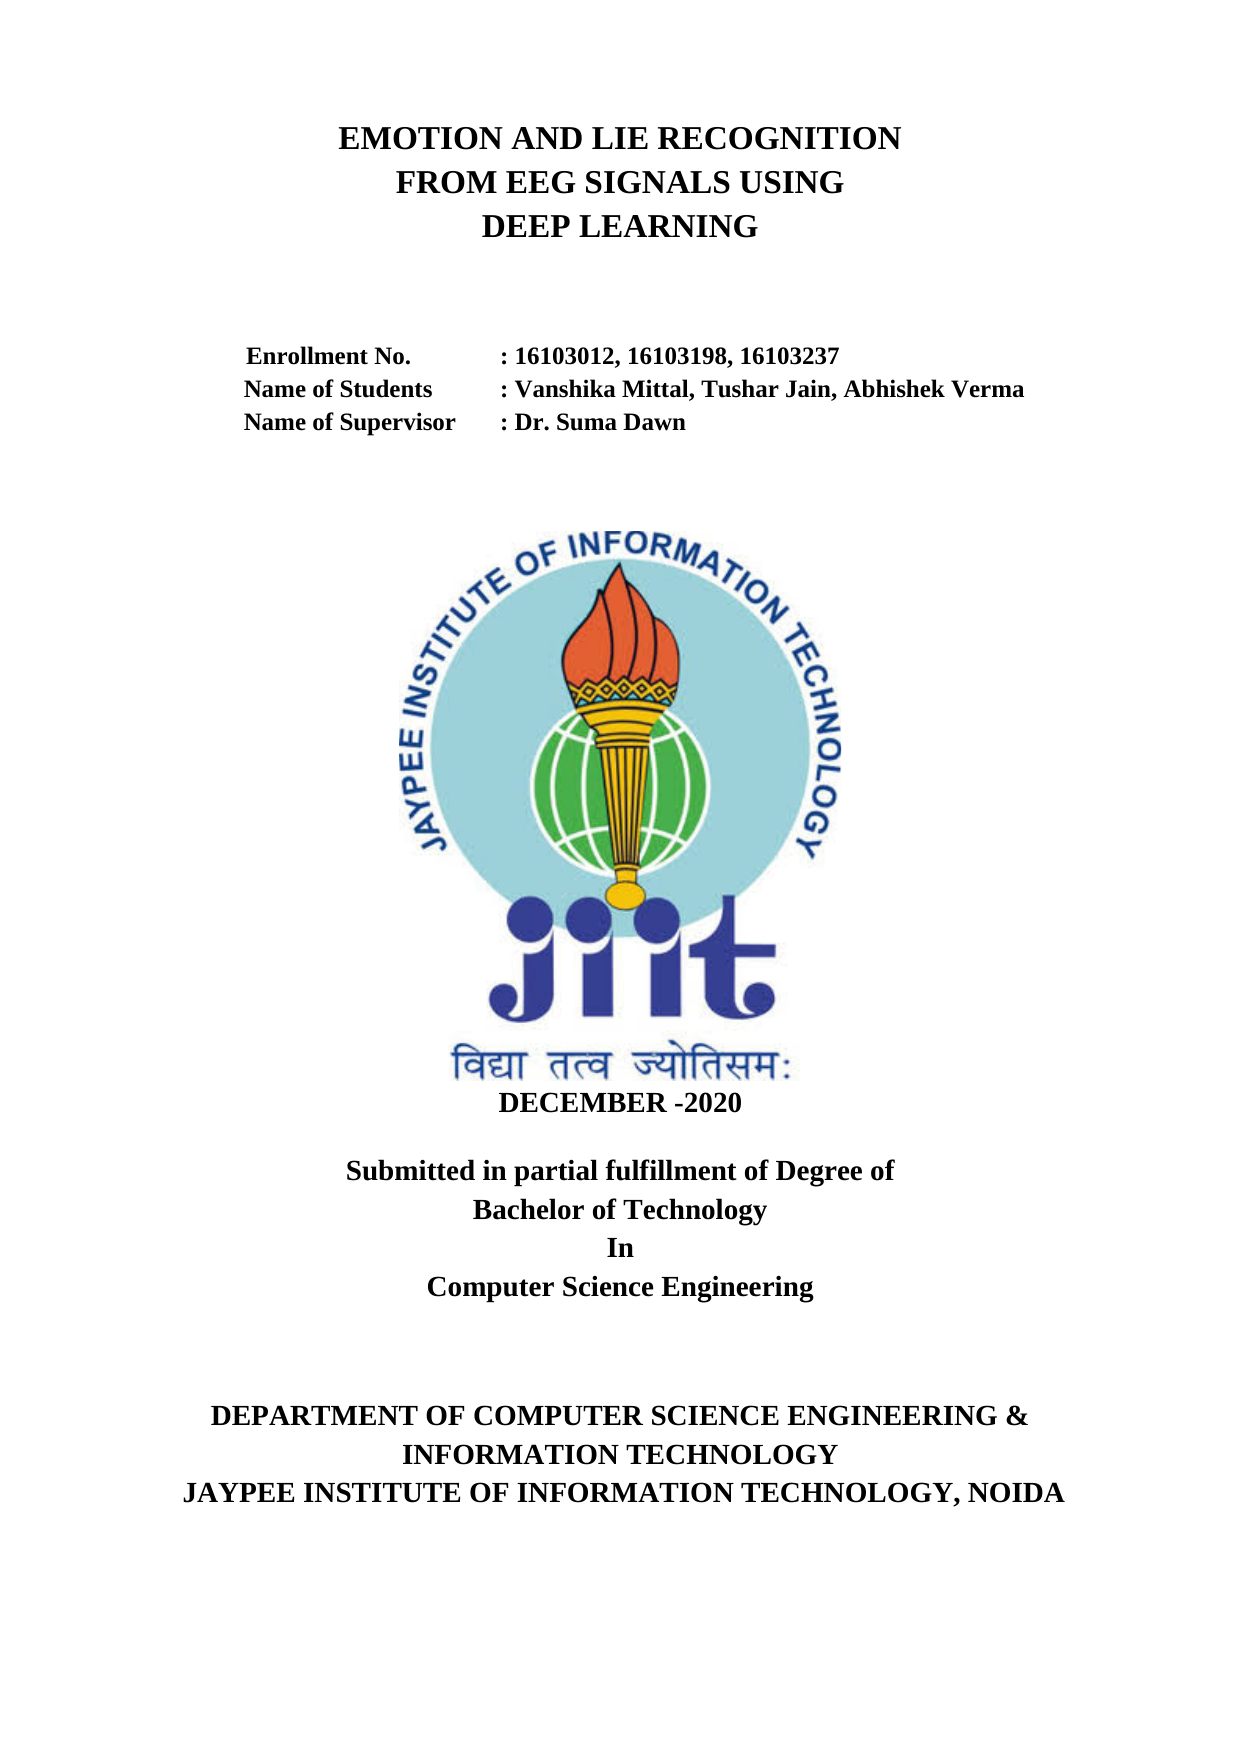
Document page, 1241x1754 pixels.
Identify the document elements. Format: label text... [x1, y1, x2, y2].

text DEEP LEARNING [118, 207, 1122, 245]
text EMOTION AND LIE RECOGNITION [118, 118, 1122, 157]
text JAYPEE INSTITUTE OF INFORMATION TECHNOLOGY, NOIDA [118, 1475, 1122, 1509]
text Submitted in partial fulfillment of Degree of [118, 1153, 1122, 1187]
text DEPARTMENT OF COMPUTER SCIENCE ENGINEERING & INFORMATION TECHNOLOGY [118, 1398, 1122, 1470]
text In [118, 1231, 1122, 1264]
text Bachelor of Technology [118, 1192, 1122, 1226]
text Computer Science Engineering [118, 1269, 1122, 1303]
text DECEMBER -2020 [118, 1085, 1122, 1118]
text Enrollment No. : 16103012, 16103198, 16103237 [118, 341, 1122, 370]
text Name of Supervisor : Dr. Suma Dawn [118, 407, 1122, 436]
text Name of Students : Vanshika Mittal, Tushar Jain, Abhishek Verma [118, 374, 1122, 403]
text FROM EEG SIGNALS USING [118, 162, 1122, 201]
picture [399, 531, 842, 1081]
